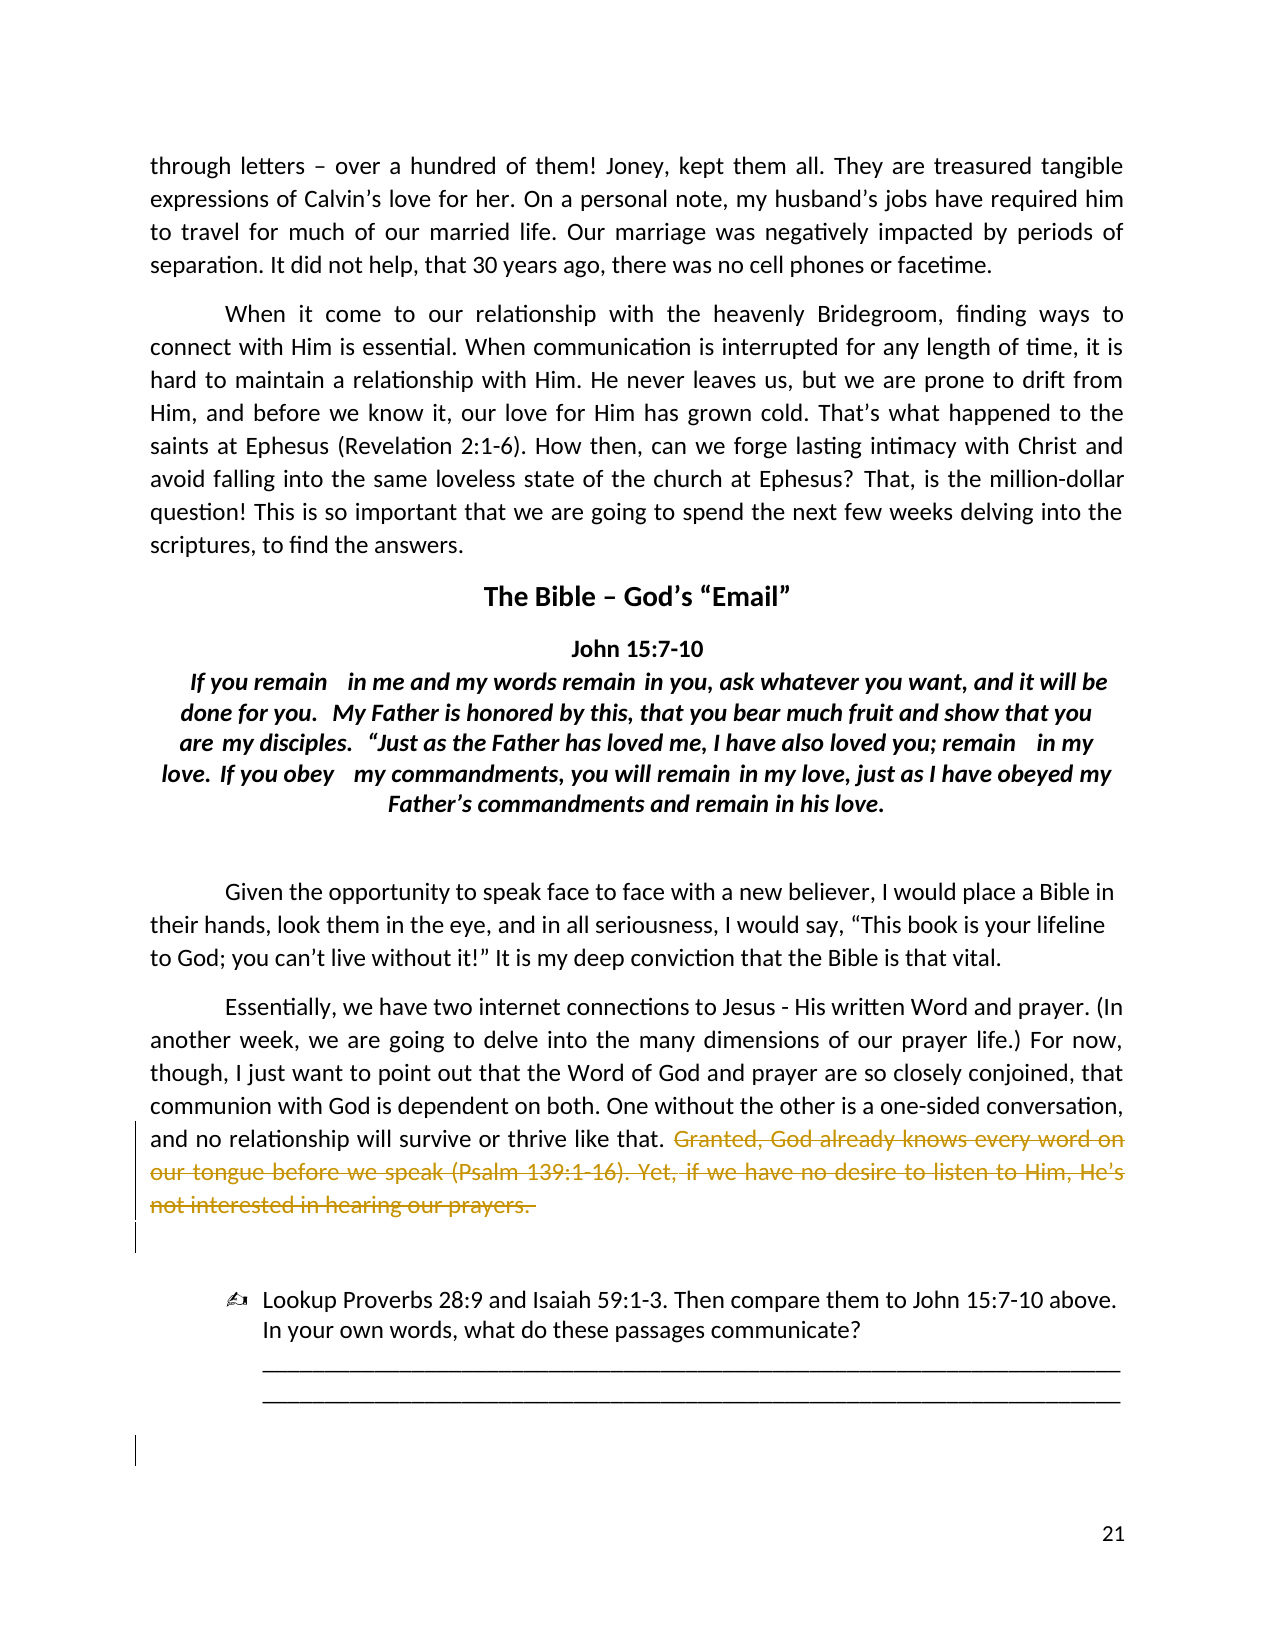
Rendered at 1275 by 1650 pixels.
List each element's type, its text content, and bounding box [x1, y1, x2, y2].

subtitle Lookup Proverbs 28:9 and Isaiah 59:1-3. Then compare them to John 15:7-10 above. In your own words, what do these passages communicate? __________________________________________________________________________________________________________________________________________ [225, 1284, 1125, 1406]
text Essentially, we have two internet connections to Jesus - His written Word and prayer. (In another week, we are going to delve into the many dimensions of our prayer life.) For now, though, I just want to point out that the Word of God and prayer are so closely conjoined, that communion with God is dependent on both. One without the other is a one-sided conversation, and no relationship will survive or thrive like that. [150, 1174, 1125, 1219]
text Essentially, we have two internet connections to Jesus - His written Word and prayer. (In another week, we are going to delve into the many dimensions of our prayer life.) For now, though, I just want to point out that the Word of God and prayer are so closely conjoined, that communion with God is dependent on both. One without the other is a one-sided conversation, and no relationship will survive or thrive like that. [150, 992, 1125, 1173]
text When it come to our relationship with the heavenly Bridegroom, finding ways to connect with Him is essential. When communication is interrupted for any length of time, it is hard to maintain a relationship with Him. He never leaves us, but we are prone to drift from Him, and before we know it, our love for Him has grown cold. That’s what happened to the saints at Ephesus (Revelation 2:1-6). How then, can we forge lasting intimacy with Christ and avoid falling into the same loveless state of the church at Ephesus? That, is the million-dollar question! This is so important that we are going to spend the next few weeks delving into the scriptures, to find the answers. [150, 298, 1125, 559]
text The Bible – God’s “Email” [150, 578, 1125, 614]
text Given the opportunity to speak face to face with a new believer, I would place a Bible in their hands, look them in the eye, and in all seriousness, I would say, “This book is your lifeline to God; you can’t live without it!” It is my deep conviction that the Bible is that vital. [150, 876, 1125, 972]
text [150, 150, 1125, 279]
text If you remain in me and my words remain in you, ask whatever you want, and it will be done for you. My Father is honored by this, that you bear much fruit and show that you are my disciples. “Just as the Father has loved me, I have also loved you; remain in my love. If you obey my commandments, you will remain in my love, just as I have obeyed my Father’s commandments and remain in his love. [150, 666, 1125, 819]
text John 15:7-10 [150, 633, 1125, 664]
